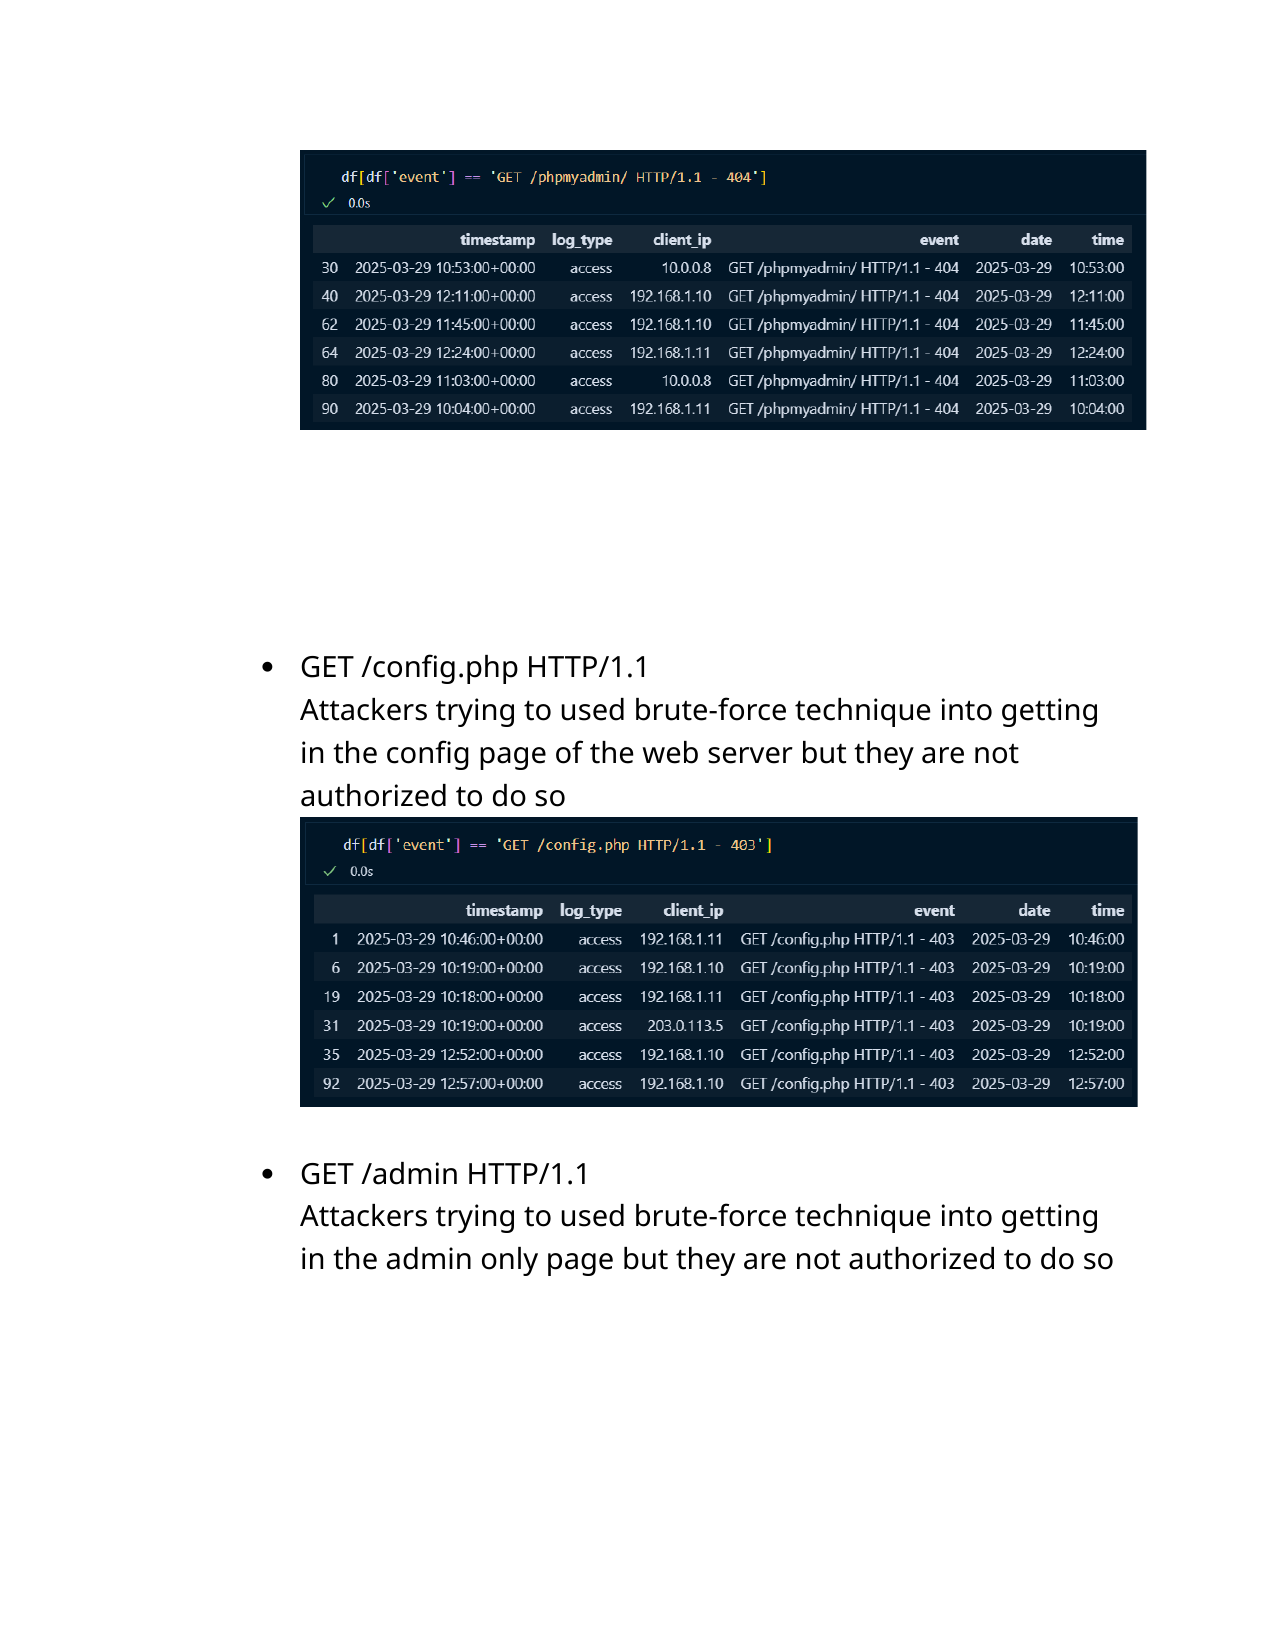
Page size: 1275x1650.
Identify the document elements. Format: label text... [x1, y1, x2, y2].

list Attackers trying to used brute-force technique into getting in the admin only page but they are not authorized to do so [300, 1196, 1125, 1278]
picture [300, 150, 1147, 430]
picture [300, 817, 1138, 1107]
list GET /admin HTTP/1.1 [262, 1153, 1125, 1193]
list GET /config.php HTTP/1.1 [262, 646, 1125, 686]
list Attackers trying to used brute-force technique into getting in the config page of the web server but they are not authorized to do so [300, 689, 1125, 814]
